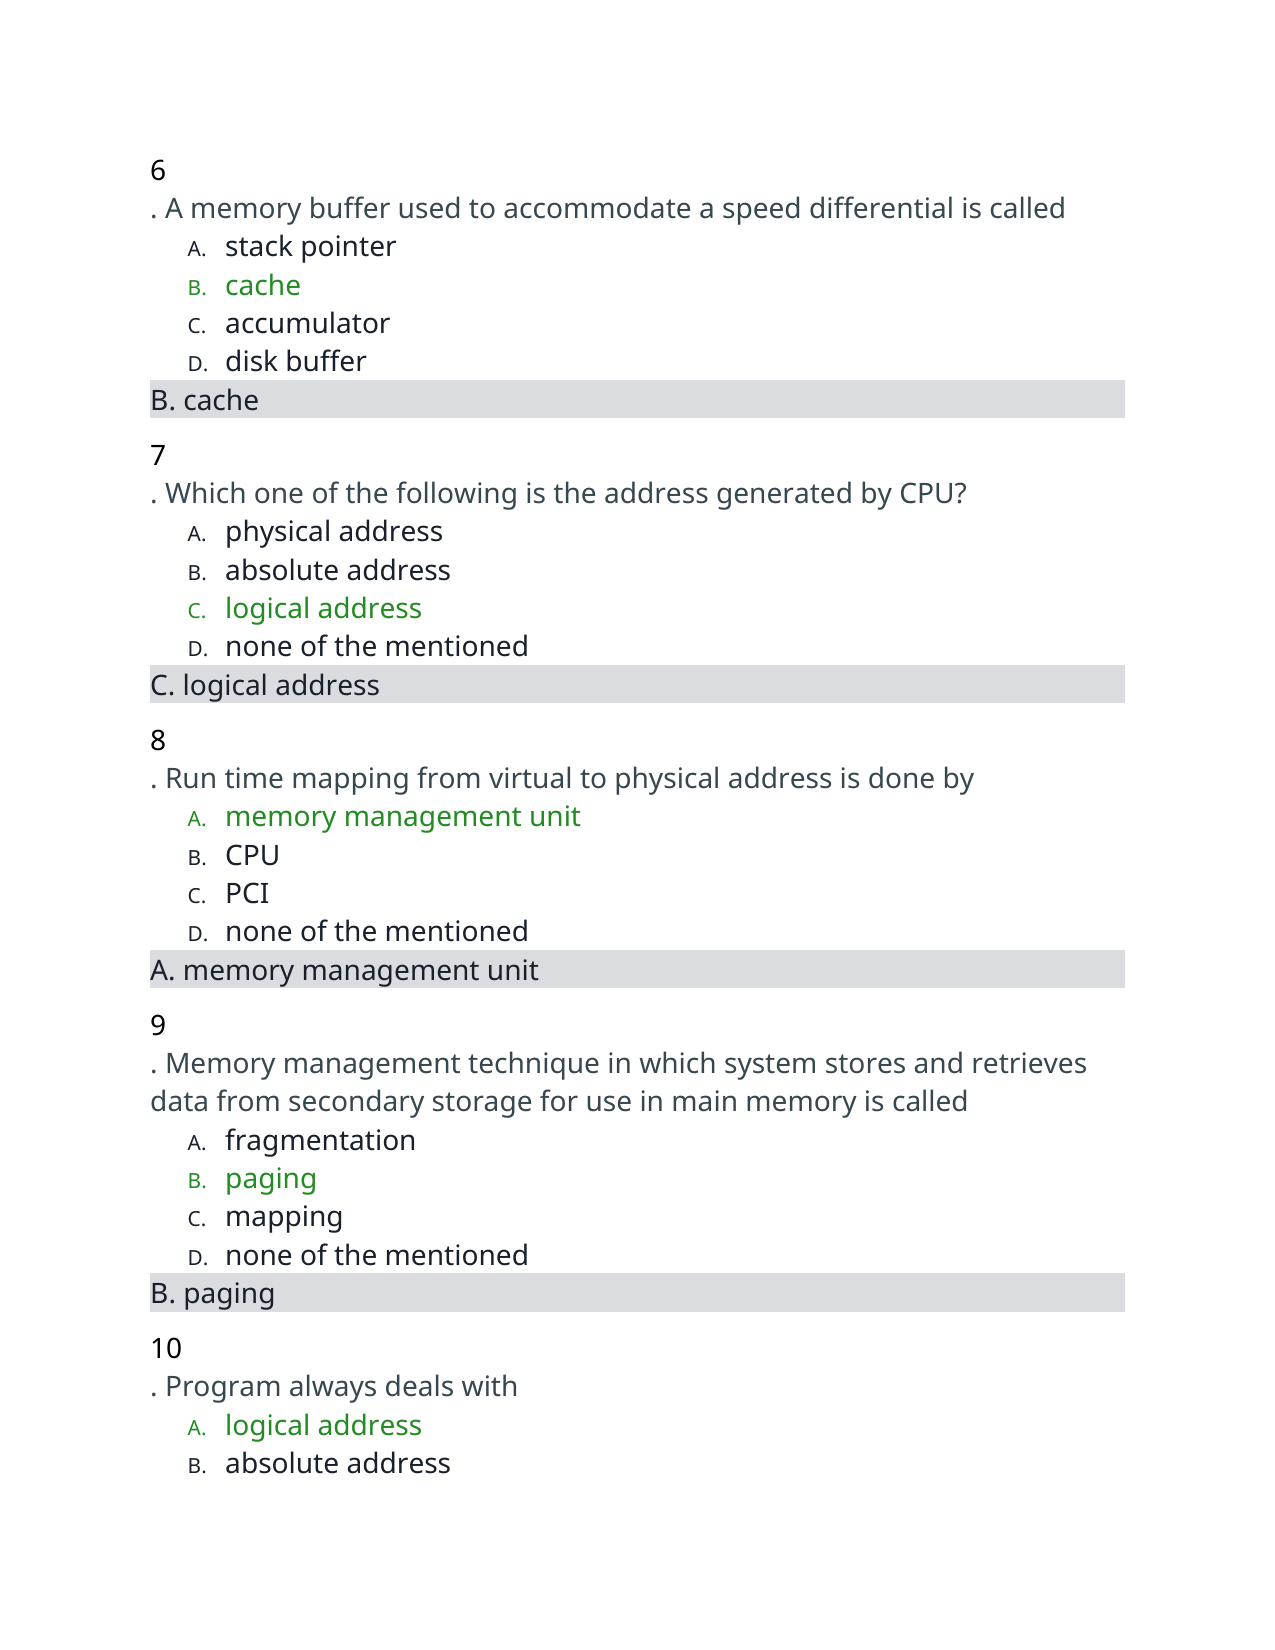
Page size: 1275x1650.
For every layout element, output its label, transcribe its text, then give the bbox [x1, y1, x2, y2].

list fragmentation [187, 1120, 1125, 1158]
list none of the mentioned [187, 1235, 1125, 1273]
list PCI [187, 873, 1125, 912]
list paging [187, 1158, 1125, 1197]
text 7 [150, 435, 1125, 473]
list absolute address [187, 550, 1125, 588]
text B. paging [150, 1273, 1125, 1312]
text A. memory management unit [150, 950, 1125, 988]
list logical address [187, 1405, 1125, 1443]
list memory management unit [187, 797, 1125, 835]
list cache [187, 265, 1125, 303]
text . Which one of the following is the address generated by CPU? [150, 473, 1125, 512]
list physical address [187, 512, 1125, 550]
list stack pointer [187, 227, 1125, 265]
list none of the mentioned [187, 627, 1125, 665]
list none of the mentioned [187, 912, 1125, 950]
text B. cache [150, 380, 1125, 418]
text 10 [150, 1328, 1125, 1367]
list absolute address [187, 1443, 1125, 1482]
text 8 [150, 720, 1125, 758]
text 9 [150, 1005, 1125, 1043]
text C. logical address [150, 665, 1125, 703]
list accumulator [187, 303, 1125, 342]
list mapping [187, 1197, 1125, 1235]
text . Memory management technique in which system stores and retrieves data from secondary storage for use in main memory is called [150, 1043, 1125, 1120]
text . Run time mapping from virtual to physical address is done by [150, 758, 1125, 797]
list disk buffer [187, 342, 1125, 380]
text . Program always deals with [150, 1367, 1125, 1405]
list logical address [187, 588, 1125, 627]
list CPU [187, 835, 1125, 873]
text . A memory buffer used to accommodate a speed differential is called [150, 188, 1125, 227]
text 6 [150, 150, 1125, 188]
